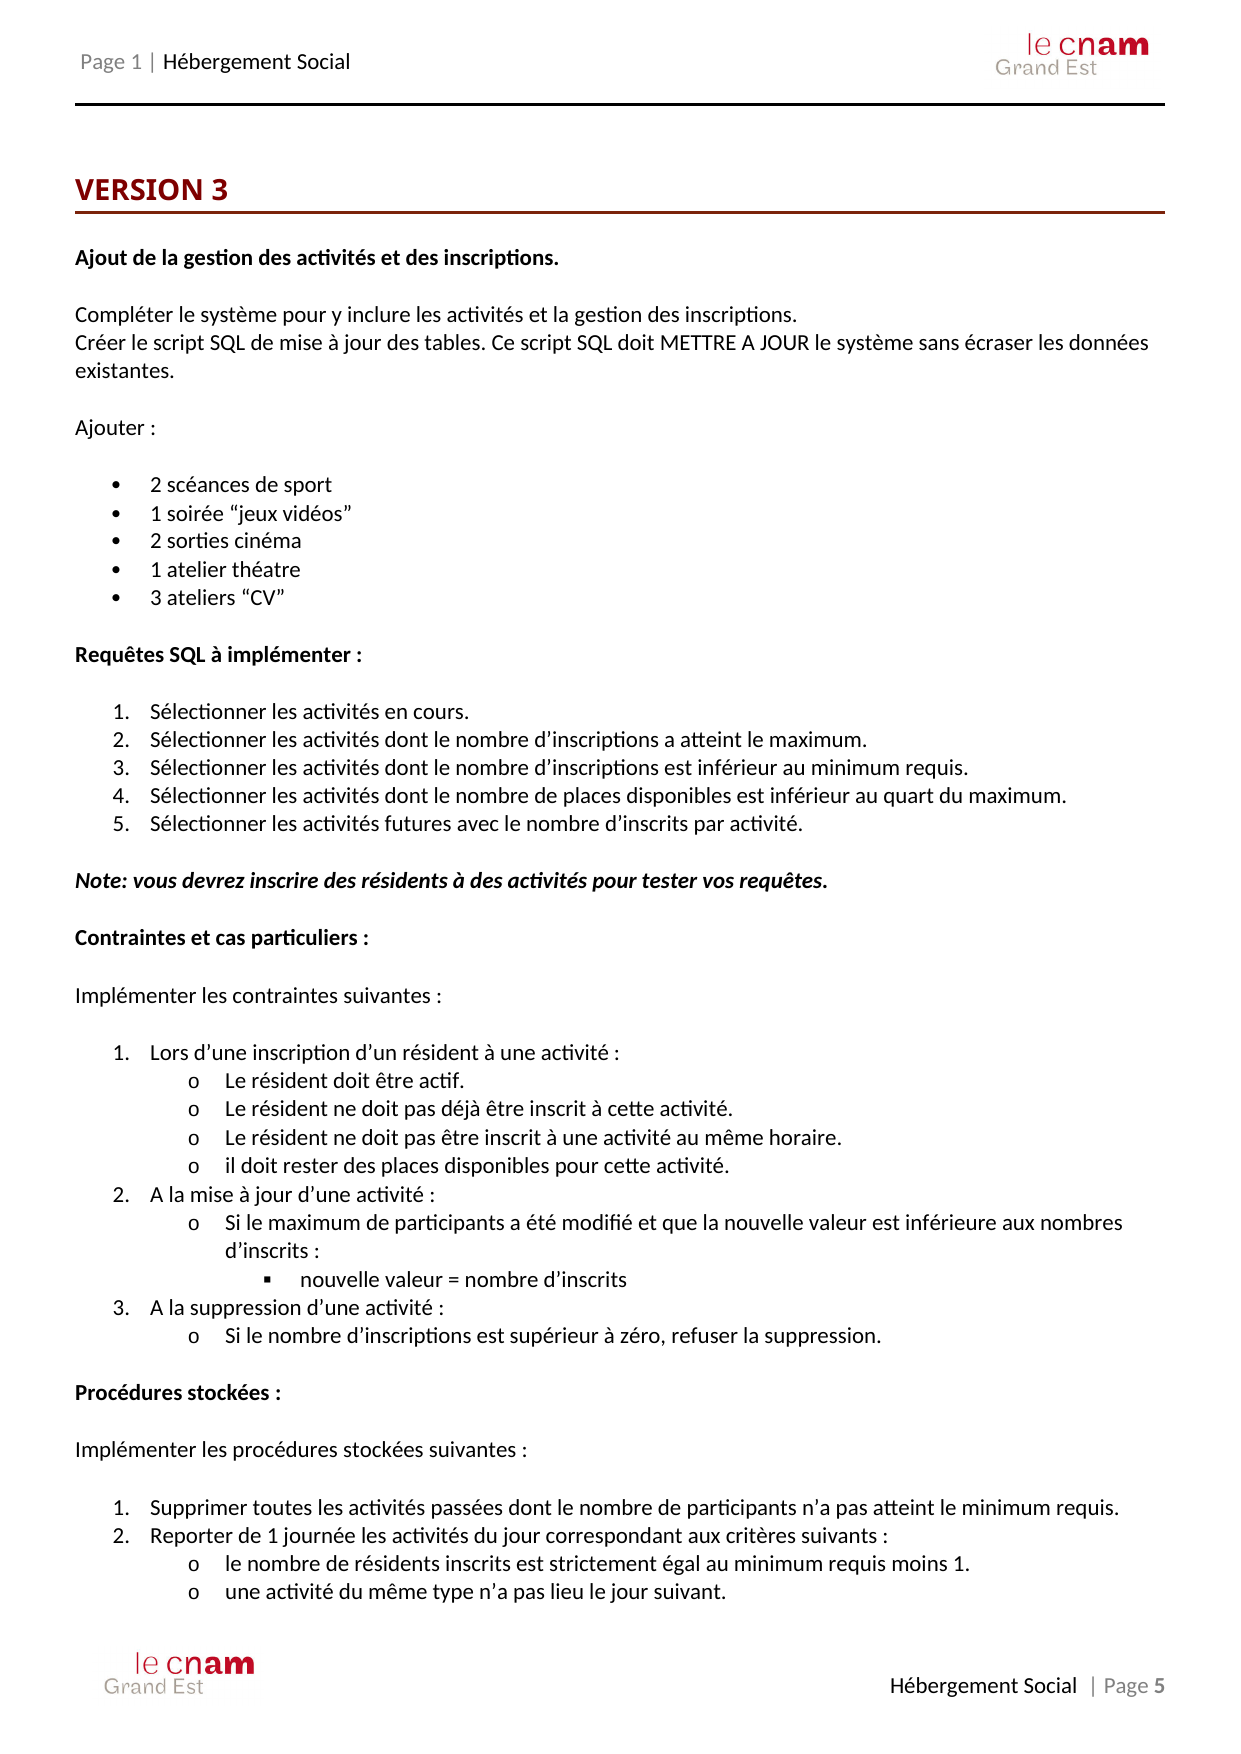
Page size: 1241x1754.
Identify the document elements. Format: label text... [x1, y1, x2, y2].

subtitle VERSION 3 [75, 169, 1165, 211]
list 3 ateliers “CV” [112, 583, 1165, 611]
list Sélectionner les activités futures avec le nombre d’inscrits par activité. [112, 809, 1165, 837]
list Sélectionner les activités dont le nombre d’inscriptions est inférieur au minimum requis. [112, 753, 1165, 781]
text Note: vous devrez inscrire des résidents à des activités pour tester vos requêtes. [75, 866, 1165, 894]
list Si le maximum de participants a été modifié et que la nouvelle valeur est inférieure aux nombres d’inscrits : [187, 1208, 1165, 1265]
list Sélectionner les activités en cours. [112, 697, 1165, 725]
list Si le nombre d’inscriptions est supérieur à zéro, refuser la suppression. [187, 1321, 1165, 1349]
list Le résident ne doit pas déjà être inscrit à cette activité. [187, 1094, 1165, 1123]
list il doit rester des places disponibles pour cette activité. [187, 1152, 1165, 1180]
picture [92, 1646, 264, 1706]
list 2 sorties cinéma [112, 527, 1165, 555]
list le nombre de résidents inscrits est strictement égal au minimum requis moins 1. [187, 1549, 1165, 1577]
list 1 atelier théatre [112, 555, 1165, 583]
text Implémenter les contraintes suivantes : [75, 981, 1165, 1009]
text Contraintes et cas particuliers : [75, 923, 1165, 952]
list une activité du même type n’a pas lieu le jour suivant. [187, 1577, 1165, 1606]
list Le résident doit être actif. [187, 1066, 1165, 1094]
list Supprimer toutes les activités passées dont le nombre de participants n’a pas atteint le minimum requis. [112, 1493, 1165, 1521]
list A la suppression d’une activité : [112, 1293, 1165, 1321]
list Sélectionner les activités dont le nombre de places disponibles est inférieur au quart du maximum. [112, 781, 1165, 809]
list A la mise à jour d’une activité : [112, 1180, 1165, 1208]
text Implémenter les procédures stockées suivantes : [75, 1436, 1165, 1464]
list Le résident ne doit pas être inscrit à une activité au même horaire. [187, 1123, 1165, 1152]
text Requêtes SQL à implémenter : [75, 640, 1165, 668]
list Lors d’une inscription d’un résident à une activité : [112, 1038, 1165, 1066]
list 2 scéances de sport [112, 471, 1165, 499]
list Sélectionner les activités dont le nombre d’inscriptions a atteint le maximum. [112, 725, 1165, 753]
text Ajouter : [75, 413, 1165, 441]
list Reporter de 1 journée les activités du jour correspondant aux critères suivants : [112, 1521, 1165, 1549]
text Procédures stockées : [75, 1378, 1165, 1406]
list 1 soirée “jeux vidéos” [112, 499, 1165, 527]
picture [983, 26, 1162, 89]
list nouvelle valeur = nombre d’inscrits [262, 1265, 1165, 1293]
text Compléter le système pour y inclure les activités et la gestion des inscriptions. Créer le script SQL de mise à jour des tables. Ce script SQL doit METTRE A JOUR le système sans écraser les données existantes. [75, 300, 1165, 384]
text Ajout de la gestion des activités et des inscriptions. [75, 243, 1165, 271]
